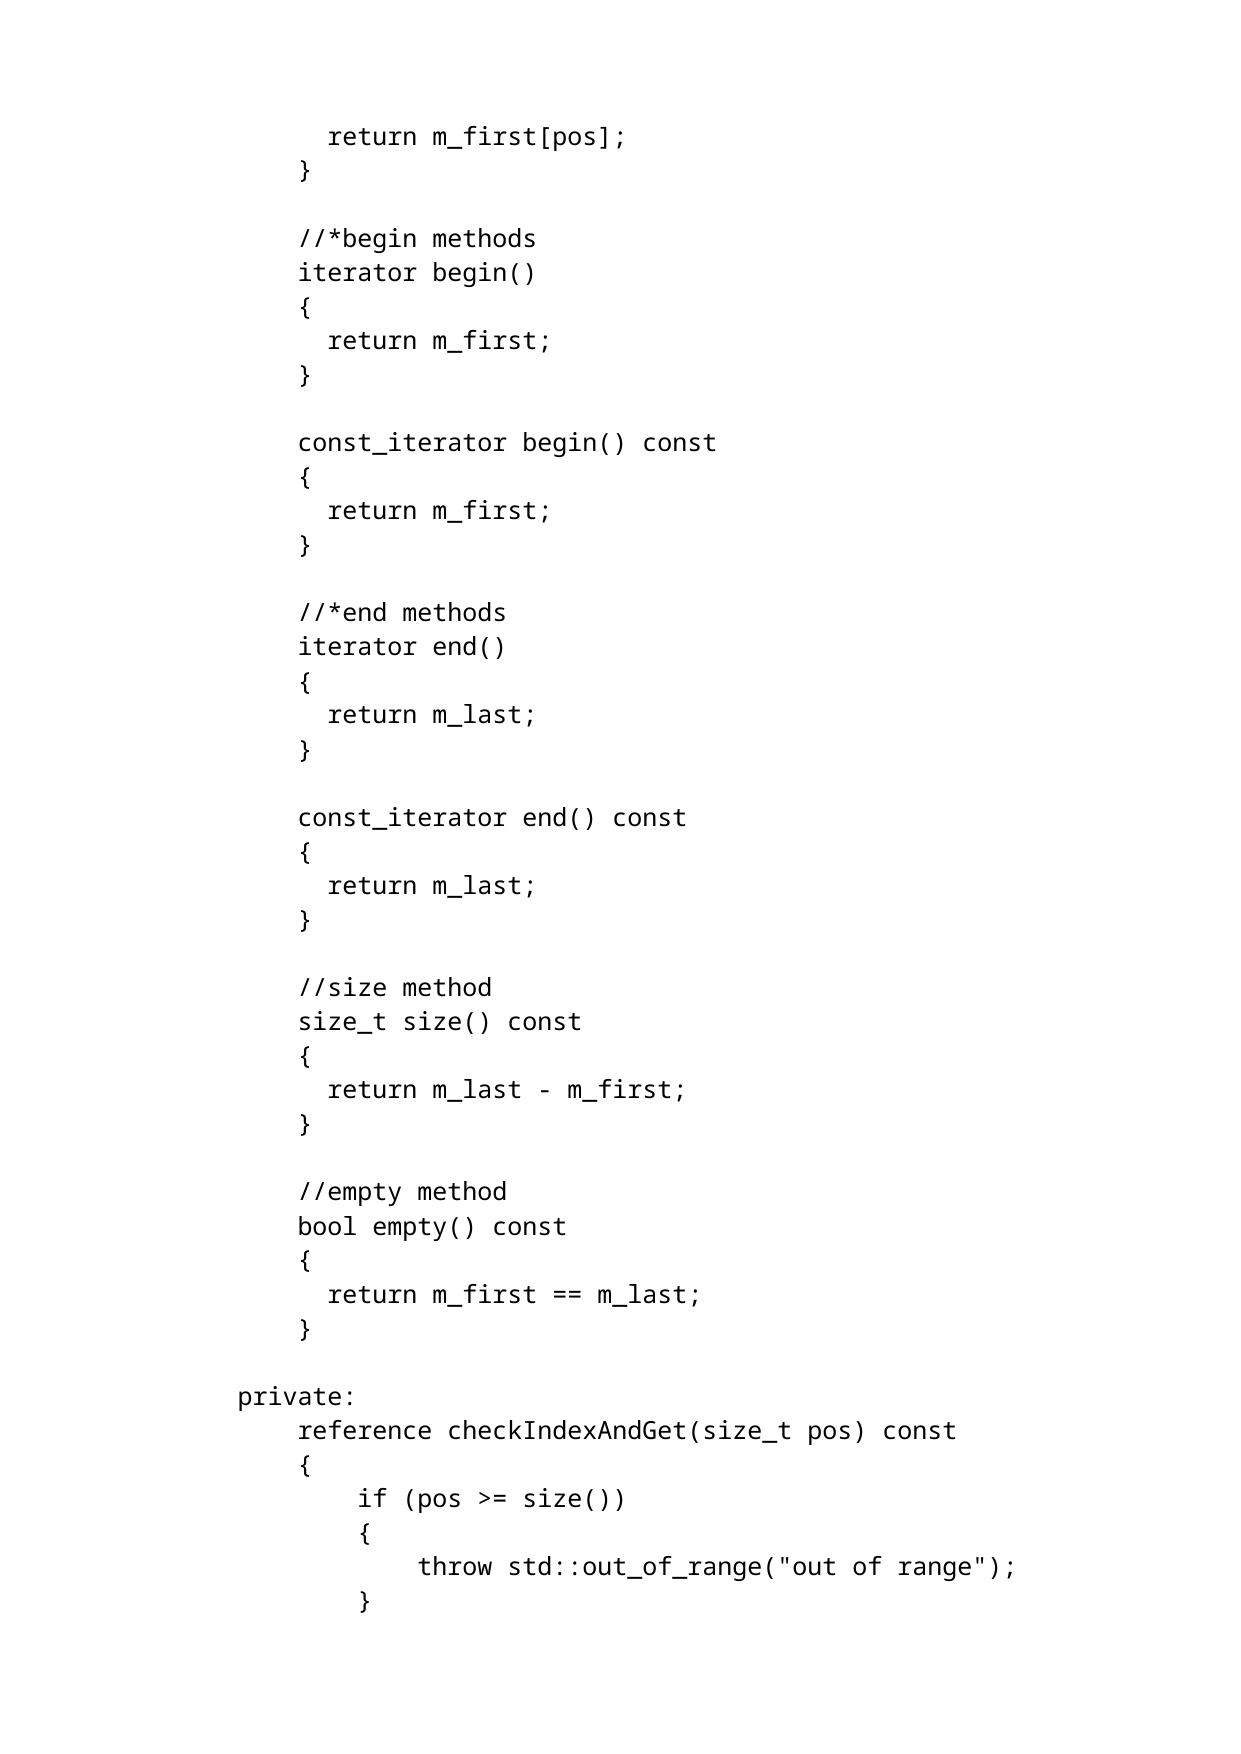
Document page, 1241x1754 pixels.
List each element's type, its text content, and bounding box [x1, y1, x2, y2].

text return m_last - m_first; [177, 1072, 1181, 1106]
text return m_last; [177, 697, 1181, 731]
text //*end methods [177, 595, 1181, 629]
text return m_first == m_last; [177, 1276, 1181, 1310]
text { [177, 833, 1181, 867]
text bool empty() const [177, 1208, 1181, 1242]
text iterator begin() [177, 254, 1181, 288]
text { [177, 1447, 1181, 1481]
text size_t size() const [177, 1004, 1181, 1038]
text } [177, 1310, 1181, 1344]
text { [177, 288, 1181, 322]
text return m_first; [177, 493, 1181, 527]
text //*begin methods [177, 220, 1181, 254]
text //empty method [177, 1174, 1181, 1208]
text private: [177, 1378, 1181, 1412]
text { [177, 663, 1181, 697]
text throw std::out_of_range("out of range"); [177, 1549, 1181, 1583]
text } [177, 731, 1181, 765]
text reference checkIndexAndGet(size_t pos) const [177, 1412, 1181, 1447]
text const_iterator begin() const [177, 425, 1181, 459]
text const_iterator end() const [177, 799, 1181, 833]
text { [177, 1038, 1181, 1072]
text } [177, 357, 1181, 391]
text { [177, 459, 1181, 493]
text return m_first; [177, 322, 1181, 357]
text return m_last; [177, 867, 1181, 902]
text } [177, 152, 1181, 186]
text } [177, 527, 1181, 561]
text } [177, 1583, 1181, 1617]
text if (pos >= size()) [177, 1481, 1181, 1515]
text { [177, 1242, 1181, 1276]
text } [177, 902, 1181, 936]
text return m_first[pos]; [177, 118, 1181, 152]
text } [177, 1106, 1181, 1140]
text iterator end() [177, 629, 1181, 663]
text { [177, 1515, 1181, 1549]
text //size method [177, 970, 1181, 1004]
